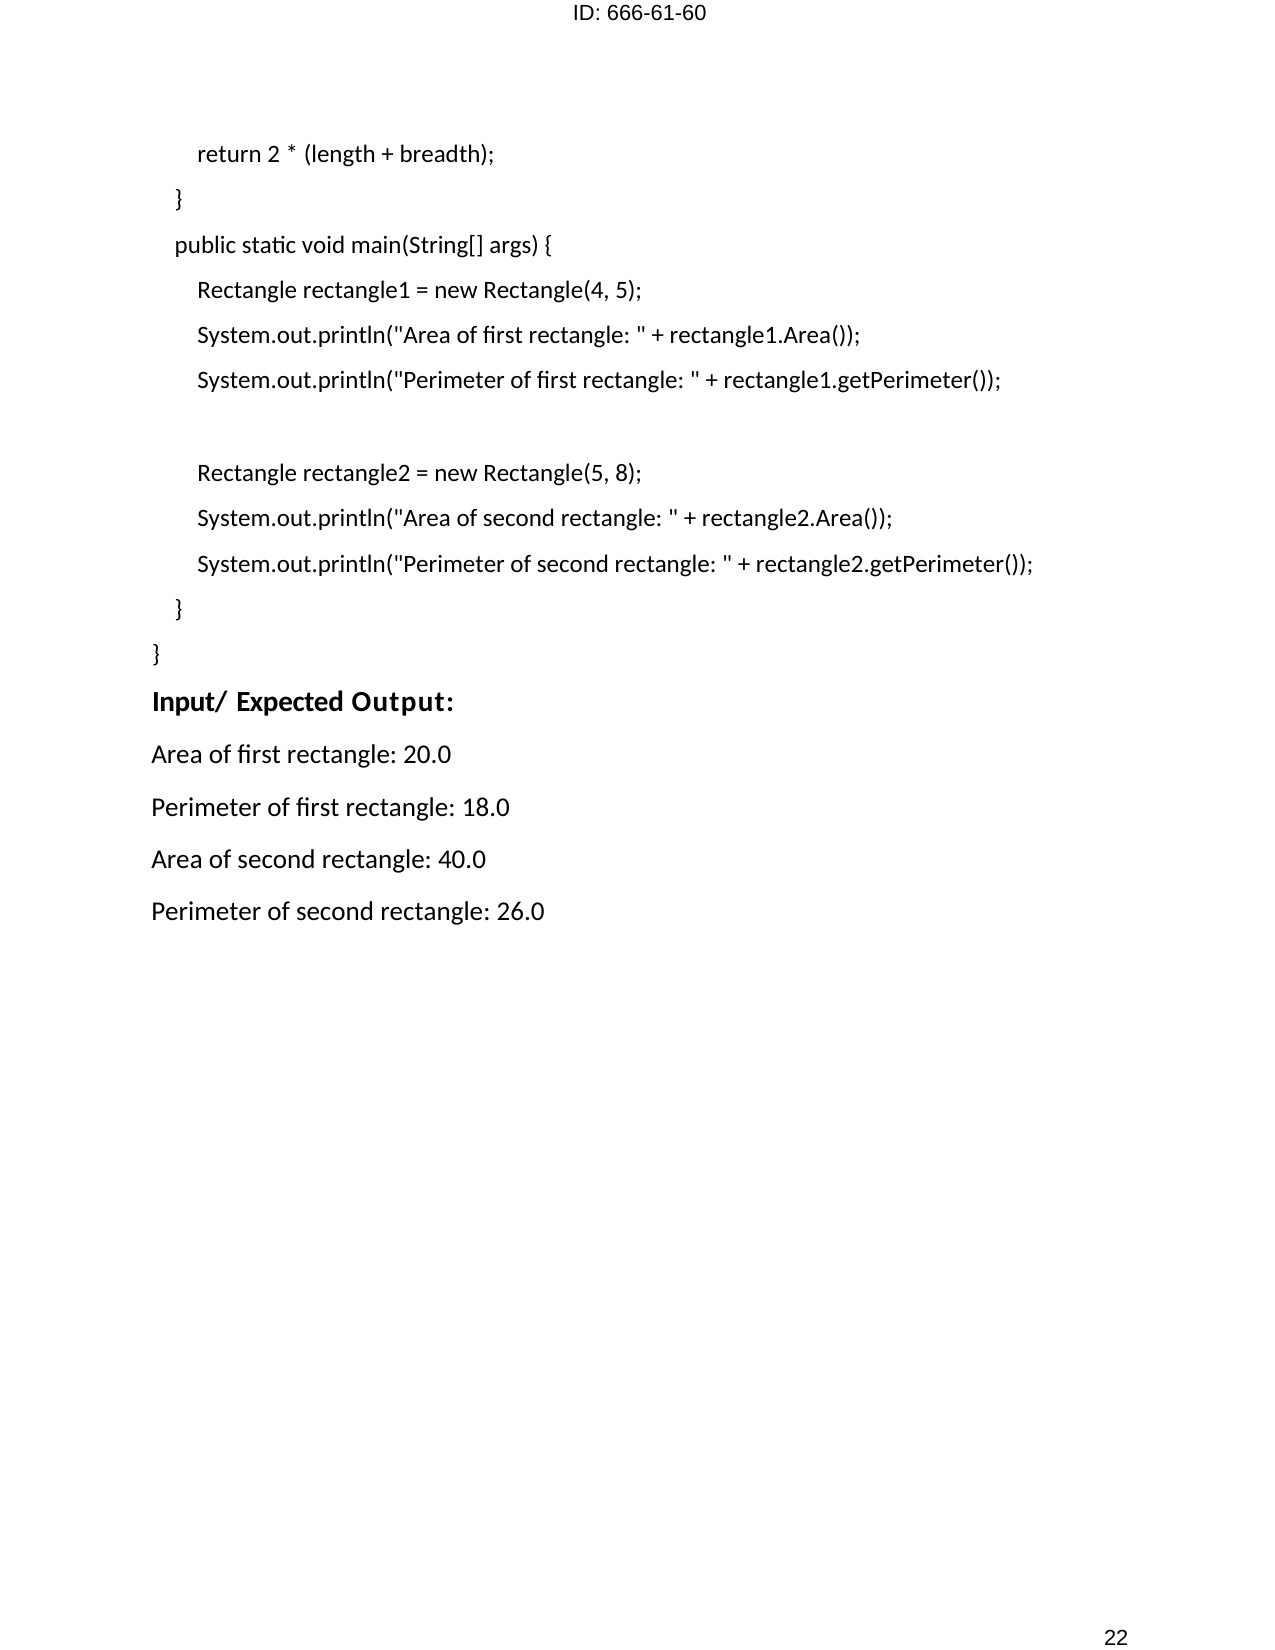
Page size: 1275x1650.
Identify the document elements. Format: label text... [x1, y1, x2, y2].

text return 2 * (length + breadth); [152, 140, 1128, 168]
text public static void main(String[] args) { [152, 231, 1128, 259]
text } [152, 595, 1128, 623]
text Input/ Expected Output: [152, 685, 1128, 718]
text Perimeter of second rectangle: 26.0 [151, 896, 1128, 926]
text Area of second rectangle: 40.0 [151, 844, 1128, 874]
text } [152, 185, 1128, 213]
text } [152, 640, 1128, 668]
text System.out.println("Perimeter of second rectangle: " + rectangle2.getPerimeter()); [152, 549, 1128, 578]
text System.out.println("Perimeter of first rectangle: " + rectangle1.getPerimeter()); [152, 366, 1128, 394]
text Area of first rectangle: 20.0 [151, 740, 1128, 770]
text System.out.println("Area of second rectangle: " + rectangle2.Area()); [152, 504, 1128, 532]
text Rectangle rectangle2 = new Rectangle(5, 8); [152, 459, 1128, 487]
text System.out.println("Area of first rectangle: " + rectangle1.Area()); [152, 321, 1128, 349]
text Perimeter of first rectangle: 18.0 [151, 792, 1128, 822]
text Rectangle rectangle1 = new Rectangle(4, 5); [152, 276, 1128, 304]
